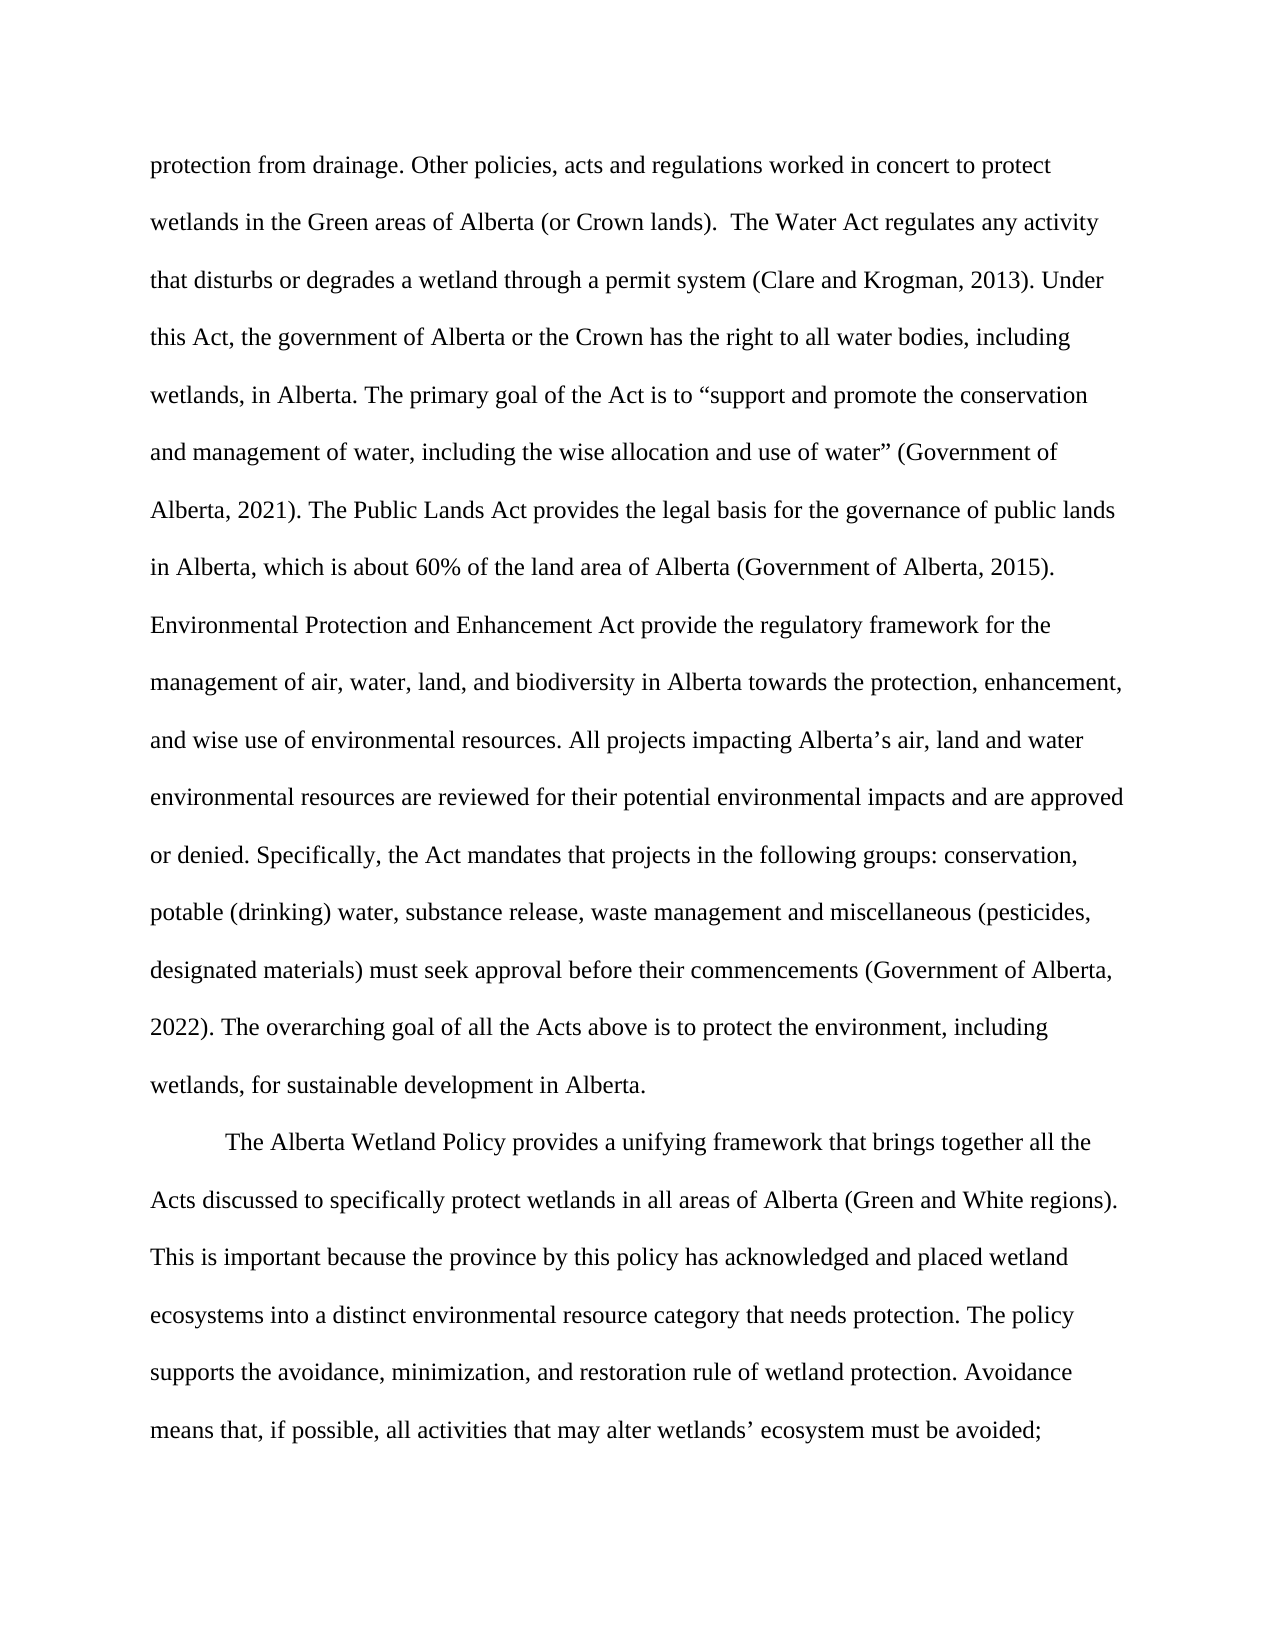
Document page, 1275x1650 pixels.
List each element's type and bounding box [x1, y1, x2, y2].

text [150, 1127, 1125, 1444]
text [150, 150, 1125, 1099]
